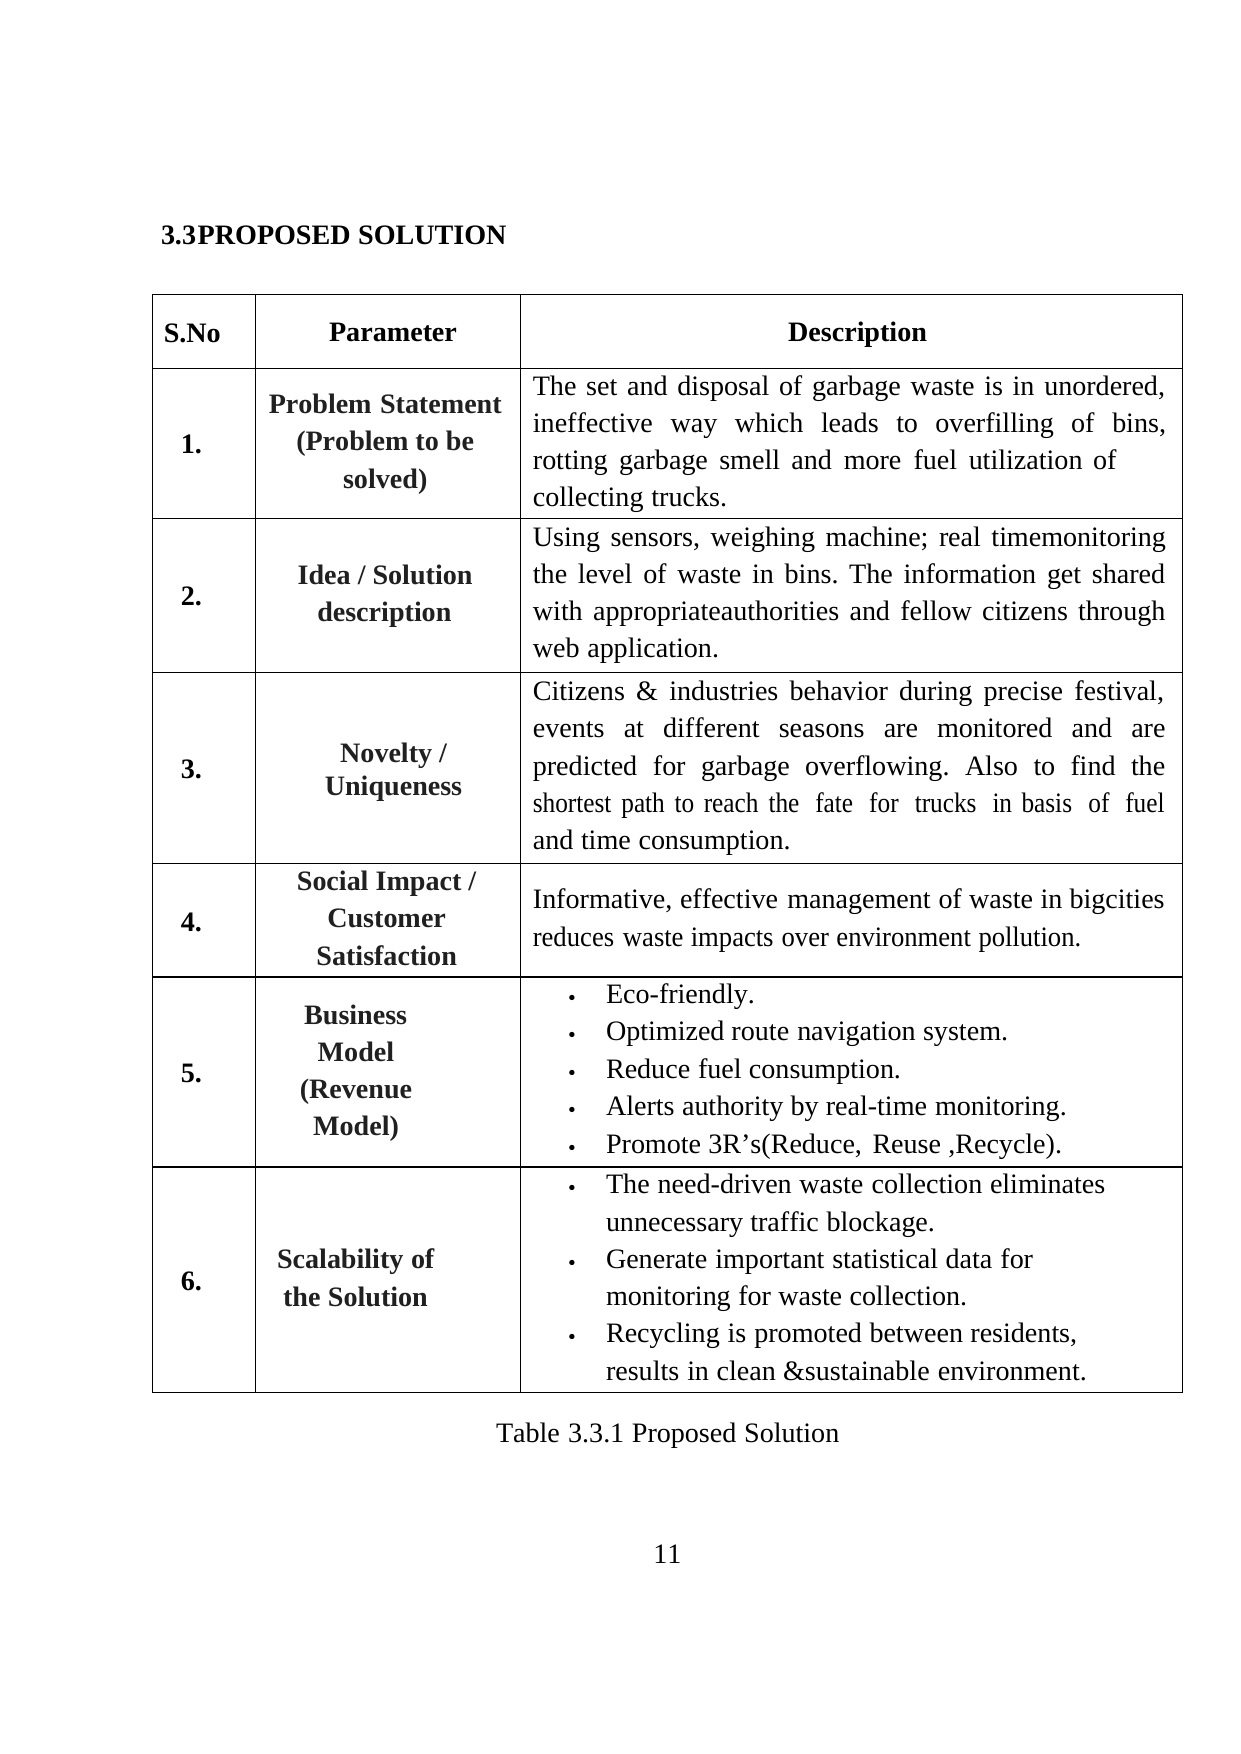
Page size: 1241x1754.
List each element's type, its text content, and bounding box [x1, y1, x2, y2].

table_cell 1. [153, 369, 255, 518]
subtitle PROPOSED SOLUTION [161, 218, 1240, 250]
table_header Description [521, 295, 1182, 368]
table_cell 6. [153, 1168, 255, 1392]
table_cell Scalability of the Solution [256, 1168, 520, 1392]
table_cell Eco-friendly. Optimized route navigation system. Reduce fuel consumption. Alerts authority by real-time monitoring. Promote 3R’s(Reduce, Reuse ,Recycle). [521, 978, 1182, 1166]
table_cell Problem Statement (Problem to be solved) [256, 369, 520, 518]
table_cell Business Model (Revenue Model) [256, 978, 520, 1166]
table_cell Informative, effective management of waste in bigcities reduces waste impacts over environment pollution. [521, 864, 1182, 976]
table_cell 5. [153, 978, 255, 1166]
table_cell Social Impact / Customer Satisfaction [256, 864, 520, 976]
table_cell Idea / Solution description [256, 519, 520, 672]
table_cell 3. [153, 673, 255, 863]
table_cell 2. [153, 519, 255, 672]
table_cell Citizens & industries behavior during precise festival, events at different seasons are monitored and are predicted for garbage overflowing. Also to find the shortest path to reach the fate for trucks in basis of fuel and time consumption. [521, 673, 1182, 863]
table_cell Using sensors, weighing machine; real timemonitoring the level of waste in bins. The information get shared with appropriateauthorities and fellow citizens through web application. [521, 519, 1182, 672]
text Table 3.3.1 Proposed Solution [123, 1416, 1212, 1449]
table_cell Novelty / Uniqueness [256, 673, 520, 863]
table_header S.No [153, 295, 255, 368]
table_cell The set and disposal of garbage waste is in unordered, ineffective way which leads to overfilling of bins, rotting garbage smell and more fuel utilization of collecting trucks. [521, 369, 1182, 518]
table_cell The need-driven waste collection eliminates unnecessary traffic blockage. Generate important statistical data for monitoring for waste collection. Recycling is promoted between residents, results in clean &sustainable environment. [521, 1168, 1182, 1392]
table_cell 4. [153, 864, 255, 976]
table_header Parameter [256, 295, 520, 368]
